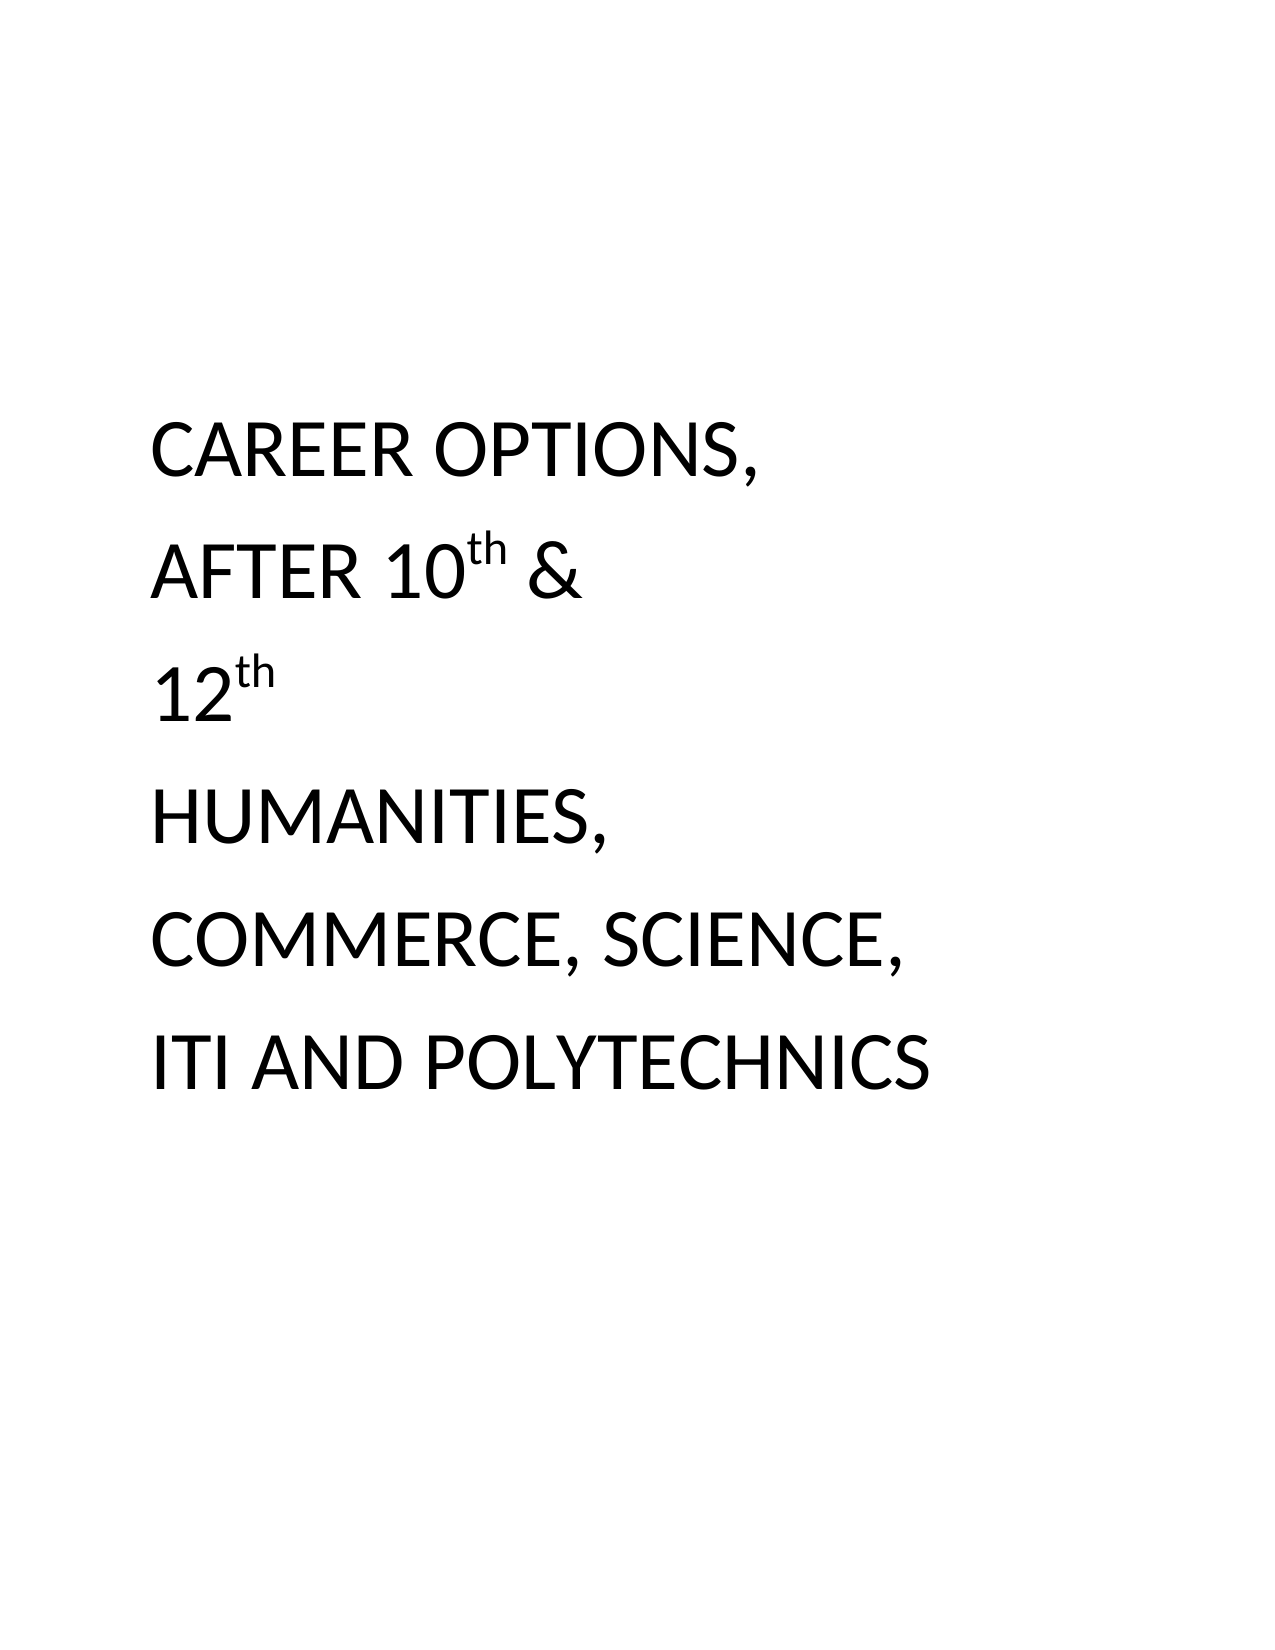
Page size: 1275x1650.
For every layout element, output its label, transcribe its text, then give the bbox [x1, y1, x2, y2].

text AFTER 10th & [150, 518, 1125, 619]
text COMMERCE, SCIENCE, [150, 886, 1125, 987]
text CAREER OPTIONS, [150, 395, 1125, 497]
text HUMANITIES, [150, 763, 1125, 865]
text 12th [150, 640, 1125, 742]
text ITI AND POLYTECHNICS [150, 1008, 1125, 1110]
